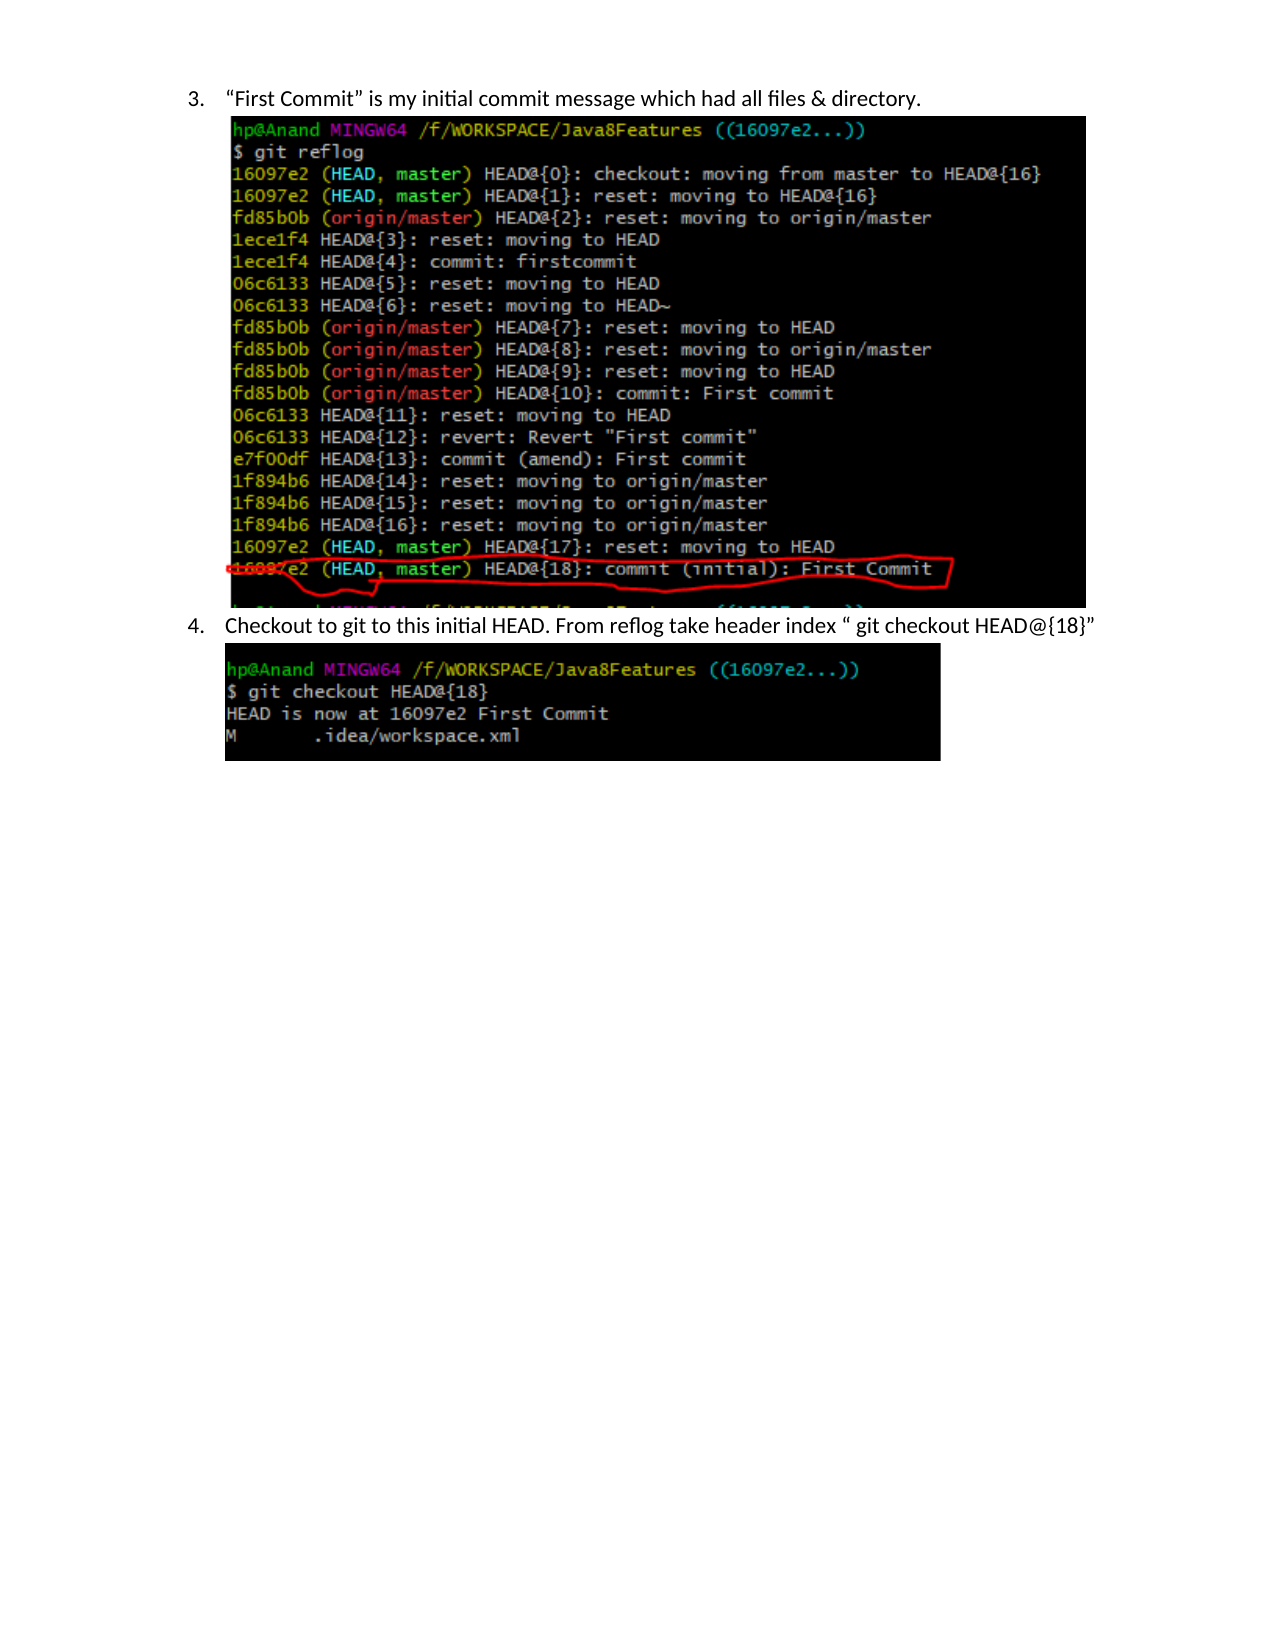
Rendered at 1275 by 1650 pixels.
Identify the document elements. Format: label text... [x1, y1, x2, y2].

picture [225, 643, 941, 761]
picture [225, 116, 1086, 608]
